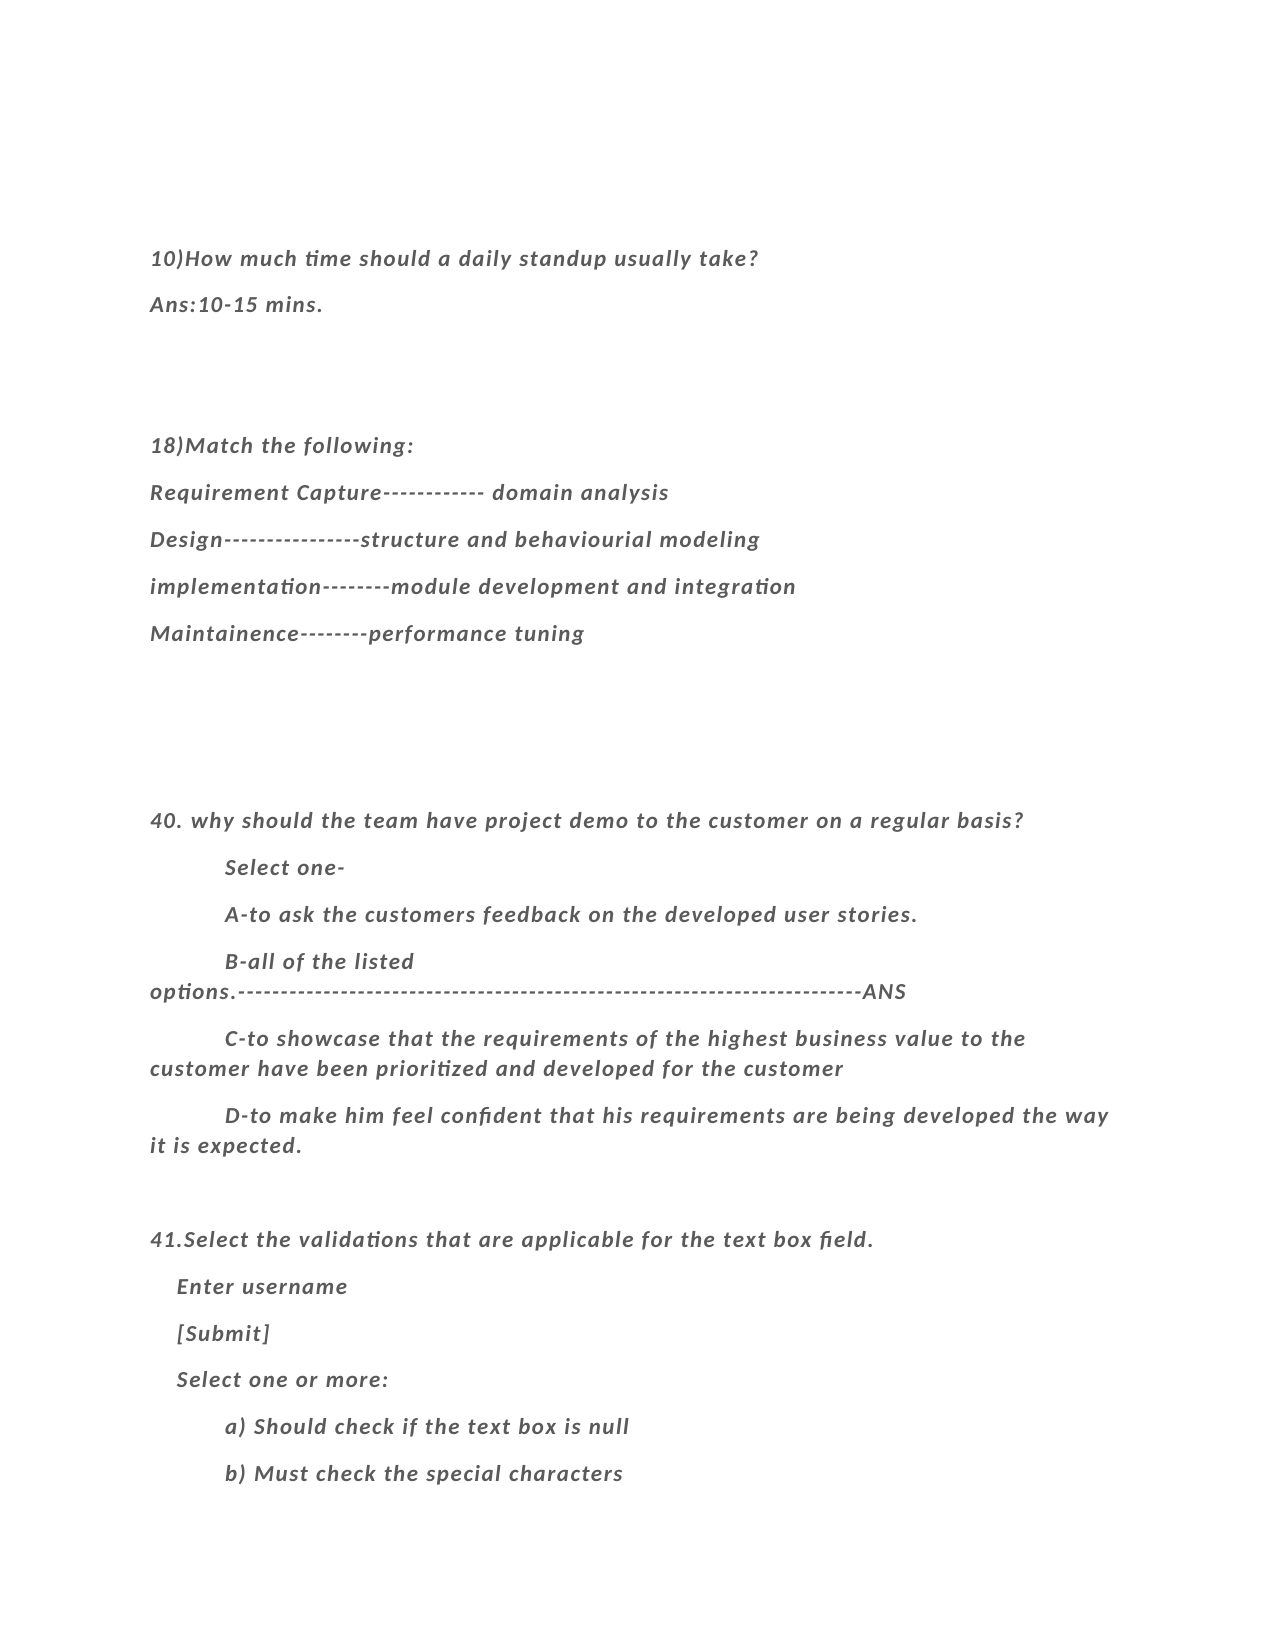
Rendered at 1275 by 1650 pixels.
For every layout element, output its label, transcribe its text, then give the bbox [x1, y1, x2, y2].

subtitle Select one or more: [150, 1366, 1125, 1394]
subtitle a) Should check if the text box is null [150, 1412, 1125, 1441]
subtitle b) Must check the special characters [150, 1459, 1125, 1487]
subtitle implementation--------module development and integration [150, 572, 1125, 600]
subtitle 40. why should the team have project demo to the customer on a regular basis? [150, 806, 1125, 834]
subtitle 18)Match the following: [150, 431, 1125, 459]
subtitle Design----------------structure and behaviourial modeling [150, 525, 1125, 553]
subtitle 41.Select the validations that are applicable for the text box field. [150, 1225, 1125, 1253]
subtitle Requirement Capture------------ domain analysis [150, 478, 1125, 506]
subtitle D-to make him feel confident that his requirements are being developed the way it is expected. [150, 1101, 1125, 1159]
subtitle 10)How much time should a daily standup usually take? [150, 244, 1125, 272]
subtitle A-to ask the customers feedback on the developed user stories. [150, 900, 1125, 928]
subtitle Maintainence--------performance tuning [150, 619, 1125, 647]
subtitle B-all of the listed options.-------------------------------------------------------------------------ANS [150, 947, 1125, 1005]
subtitle Ans:10-15 mins. [150, 291, 1125, 319]
subtitle Enter username [150, 1272, 1125, 1300]
subtitle C-to showcase that the requirements of the highest business value to the customer have been prioritized and developed for the customer [150, 1024, 1125, 1082]
subtitle Select one- [150, 853, 1125, 881]
subtitle [Submit] [150, 1319, 1125, 1347]
